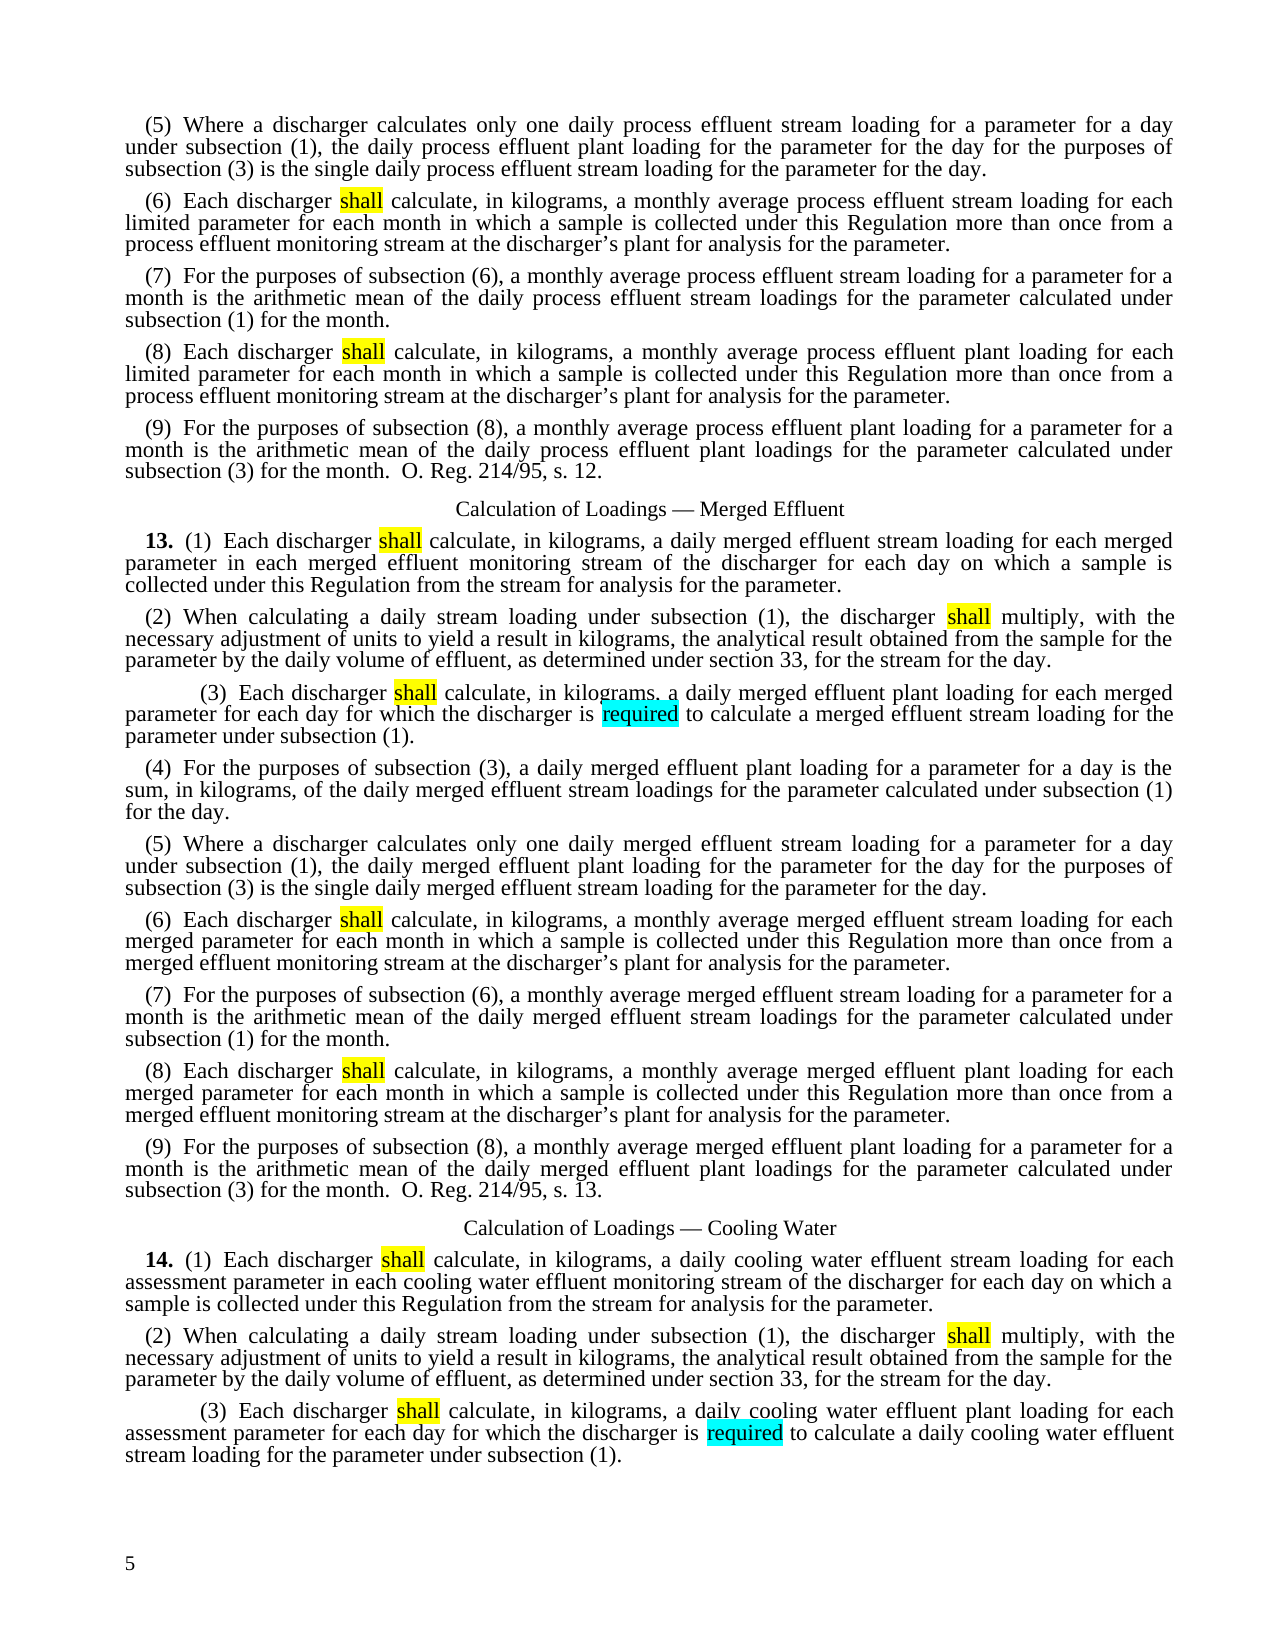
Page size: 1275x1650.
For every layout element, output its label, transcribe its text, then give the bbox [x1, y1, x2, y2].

text (5) Where a discharger calculates only one daily process effluent stream loading for a parameter for a day under subsection (1), the daily process effluent plant loading for the parameter for the day for the purposes of subsection (3) is the single daily process effluent stream loading for the parameter for the day. [125, 115, 1175, 180]
text (7) For the purposes of subsection (6), a monthly average merged effluent stream loading for a parameter for a month is the arithmetic mean of the daily merged effluent stream loadings for the parameter calculated under subsection (1) for the month. [125, 985, 1175, 1051]
text (9) For the purposes of subsection (8), a monthly average merged effluent plant loading for a parameter for a month is the arithmetic mean of the daily merged effluent plant loadings for the parameter calculated under subsection (3) for the month. O. Reg. 214/95, s. 13. [125, 1137, 1175, 1202]
text 13. (1) Each discharger shall calculate, in kilograms, a daily merged effluent stream loading for each merged parameter in each merged effluent monitoring stream of the discharger for each day on which a sample is collected under this Regulation from the stream for analysis for the parameter. [125, 531, 1175, 596]
text (3) Each discharger shall calculate, in kilograms, a daily merged effluent plant loading for each merged parameter for each day for which the discharger is required to calculate a merged effluent stream loading for the parameter under subsection (1). [125, 682, 1175, 748]
text (2) When calculating a daily stream loading under subsection (1), the discharger shall multiply, with the necessary adjustment of units to yield a result in kilograms, the analytical result obtained from the sample for the parameter by the daily volume of effluent, as determined under section 33, for the stream for the day. [125, 1326, 1175, 1391]
text 14. (1) Each discharger shall calculate, in kilograms, a daily cooling water effluent stream loading for each assessment parameter in each cooling water effluent monitoring stream of the discharger for each day on which a sample is collected under this Regulation from the stream for analysis for the parameter. [125, 1250, 1175, 1315]
subtitle Calculation of Loadings — Merged Effluent [125, 499, 1175, 521]
text (3) Each discharger shall calculate, in kilograms, a daily cooling water effluent plant loading for each assessment parameter for each day for which the discharger is required to calculate a daily cooling water effluent stream loading for the parameter under subsection (1). [125, 1401, 1175, 1467]
text (9) For the purposes of subsection (8), a monthly average process effluent plant loading for a parameter for a month is the arithmetic mean of the daily process effluent plant loadings for the parameter calculated under subsection (3) for the month. O. Reg. 214/95, s. 12. [125, 418, 1175, 483]
text (8) Each discharger shall calculate, in kilograms, a monthly average process effluent plant loading for each limited parameter for each month in which a sample is collected under this Regulation more than once from a process effluent monitoring stream at the discharger’s plant for analysis for the parameter. [125, 342, 1175, 407]
text (6) Each discharger shall calculate, in kilograms, a monthly average process effluent stream loading for each limited parameter for each month in which a sample is collected under this Regulation more than once from a process effluent monitoring stream at the discharger’s plant for analysis for the parameter. [125, 191, 1175, 256]
text (4) For the purposes of subsection (3), a daily merged effluent plant loading for a parameter for a day is the sum, in kilograms, of the daily merged effluent stream loadings for the parameter calculated under subsection (1) for the day. [125, 758, 1175, 823]
text (8) Each discharger shall calculate, in kilograms, a monthly average merged effluent plant loading for each merged parameter for each month in which a sample is collected under this Regulation more than once from a merged effluent monitoring stream at the discharger’s plant for analysis for the parameter. [125, 1061, 1175, 1126]
text (7) For the purposes of subsection (6), a monthly average process effluent stream loading for a parameter for a month is the arithmetic mean of the daily process effluent stream loadings for the parameter calculated under subsection (1) for the month. [125, 266, 1175, 332]
subtitle Calculation of Loadings — Cooling Water [125, 1218, 1175, 1239]
text (6) Each discharger shall calculate, in kilograms, a monthly average merged effluent stream loading for each merged parameter for each month in which a sample is collected under this Regulation more than once from a merged effluent monitoring stream at the discharger’s plant for analysis for the parameter. [125, 910, 1175, 975]
text (2) When calculating a daily stream loading under subsection (1), the discharger shall multiply, with the necessary adjustment of units to yield a result in kilograms, the analytical result obtained from the sample for the parameter by the daily volume of effluent, as determined under section 33, for the stream for the day. [125, 607, 1175, 672]
text (5) Where a discharger calculates only one daily merged effluent stream loading for a parameter for a day under subsection (1), the daily merged effluent plant loading for the parameter for the day for the purposes of subsection (3) is the single daily merged effluent stream loading for the parameter for the day. [125, 834, 1175, 899]
